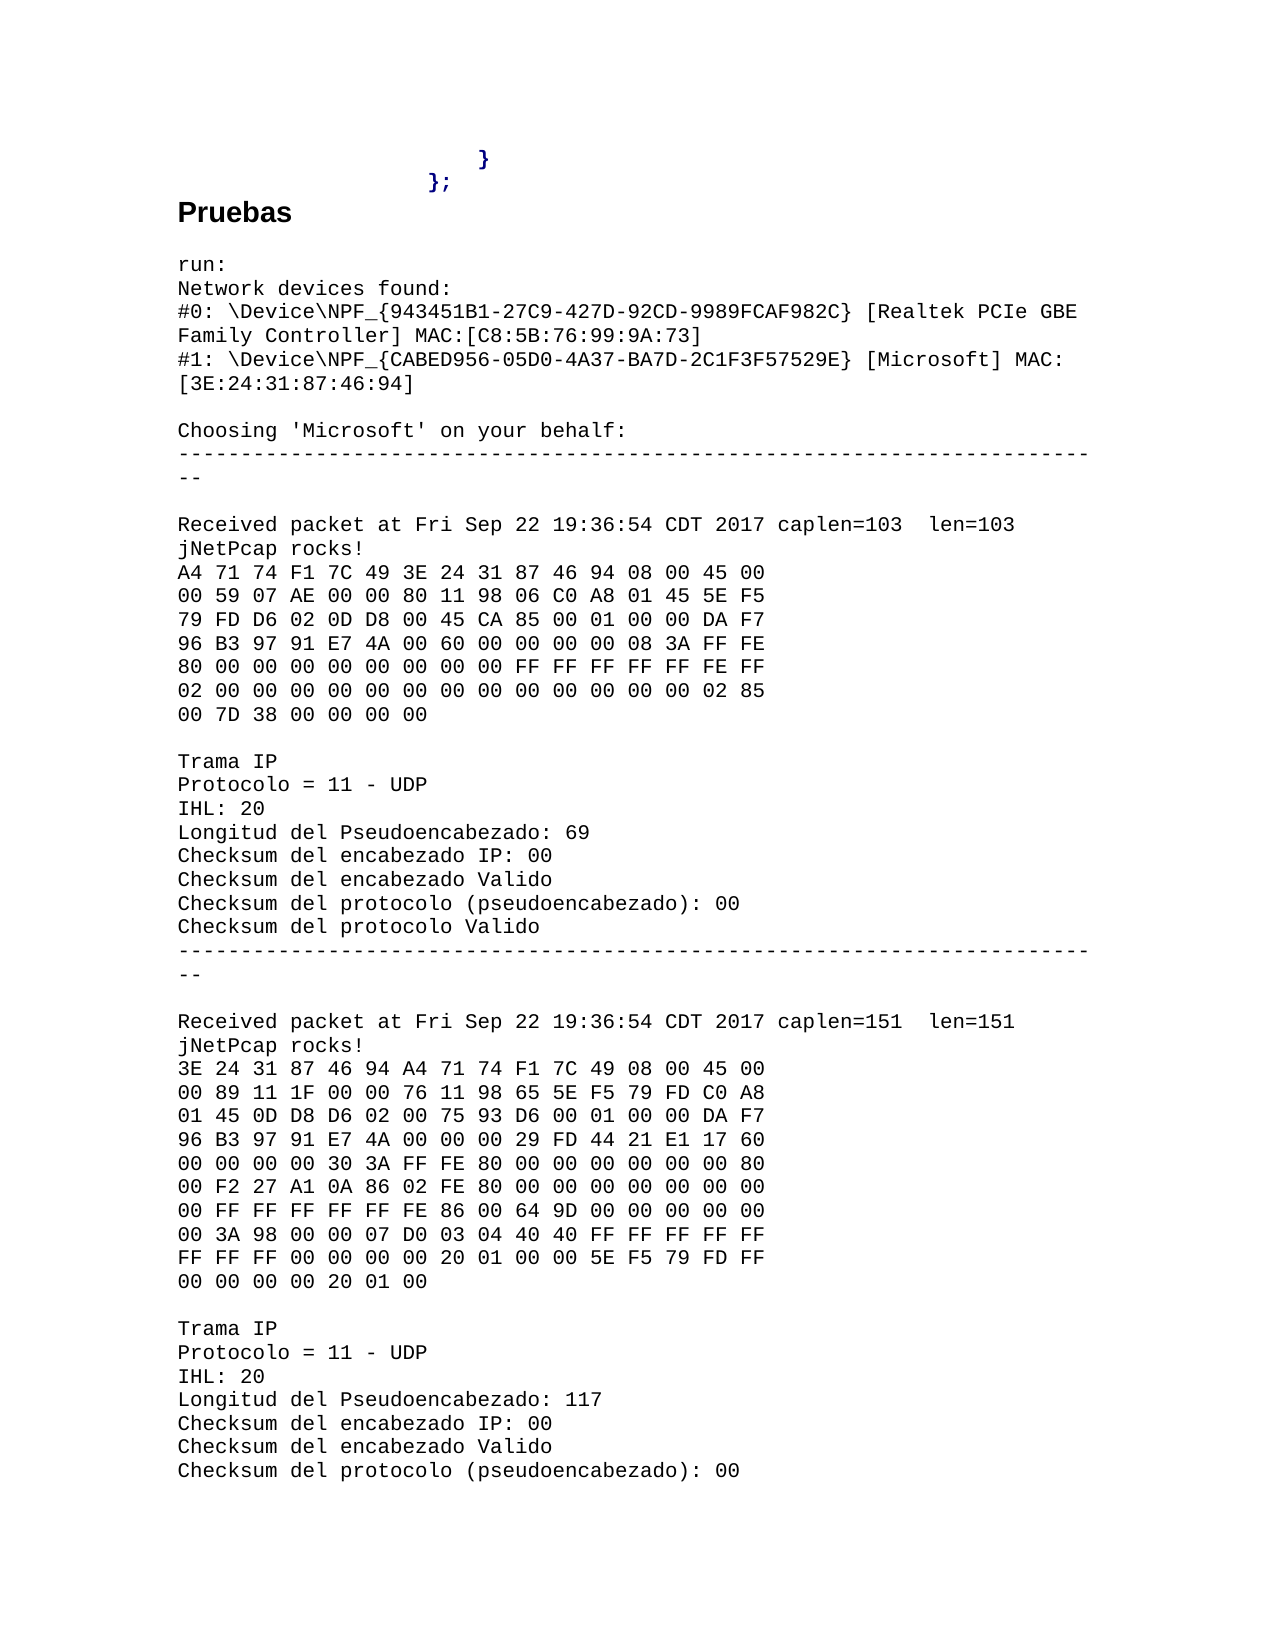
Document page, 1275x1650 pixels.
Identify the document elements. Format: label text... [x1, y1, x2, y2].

text Pruebas [177, 195, 1098, 228]
text --------------------------------------------------------------------------- [177, 940, 1098, 987]
text run: [177, 254, 1098, 278]
text 3E 24 31 87 46 94 A4 71 74 F1 7C 49 08 00 45 00 [177, 1058, 1098, 1082]
text Received packet at Fri Sep 22 19:36:54 CDT 2017 caplen=151 len=151 jNetPcap rocks! [177, 1011, 1098, 1058]
text Checksum del encabezado Valido [177, 869, 1098, 893]
text 00 7D 38 00 00 00 00 [177, 703, 1098, 727]
text Longitud del Pseudoencabezado: 117 [177, 1389, 1098, 1413]
text Checksum del encabezado Valido [177, 1437, 1098, 1460]
text 00 59 07 AE 00 00 80 11 98 06 C0 A8 01 45 5E F5 [177, 585, 1098, 609]
text IHL: 20 [177, 1366, 1098, 1389]
text 79 FD D6 02 0D D8 00 45 CA 85 00 01 00 00 DA F7 [177, 609, 1098, 633]
text Network devices found: [177, 278, 1098, 302]
text 96 B3 97 91 E7 4A 00 00 00 29 FD 44 21 E1 17 60 [177, 1129, 1098, 1153]
text #1: \Device\NPF_{CABED956-05D0-4A37-BA7D-2C1F3F57529E} [Microsoft] MAC:[3E:24:31:87:46:94] [177, 349, 1098, 396]
text --------------------------------------------------------------------------- [177, 443, 1098, 491]
text 00 00 00 00 20 01 00 [177, 1271, 1098, 1295]
text Received packet at Fri Sep 22 19:36:54 CDT 2017 caplen=103 len=103 jNetPcap rocks! [177, 514, 1098, 562]
text 01 45 0D D8 D6 02 00 75 93 D6 00 01 00 00 DA F7 [177, 1106, 1098, 1129]
text #0: \Device\NPF_{943451B1-27C9-427D-92CD-9989FCAF982C} [Realtek PCIe GBE Family Controller] MAC:[C8:5B:76:99:9A:73] [177, 302, 1098, 349]
text Checksum del encabezado IP: 00 [177, 1413, 1098, 1437]
text 00 F2 27 A1 0A 86 02 FE 80 00 00 00 00 00 00 00 [177, 1176, 1098, 1200]
text A4 71 74 F1 7C 49 3E 24 31 87 46 94 08 00 45 00 [177, 562, 1098, 585]
text Checksum del protocolo Valido [177, 916, 1098, 940]
text FF FF FF 00 00 00 00 20 01 00 00 5E F5 79 FD FF [177, 1247, 1098, 1271]
text Longitud del Pseudoencabezado: 69 [177, 822, 1098, 845]
text Checksum del encabezado IP: 00 [177, 845, 1098, 869]
text 00 00 00 00 30 3A FF FE 80 00 00 00 00 00 00 80 [177, 1153, 1098, 1176]
text 02 00 00 00 00 00 00 00 00 00 00 00 00 00 02 85 [177, 680, 1098, 703]
text } [177, 148, 1098, 171]
text Checksum del protocolo (pseudoencabezado): 00 [177, 893, 1098, 916]
text IHL: 20 [177, 798, 1098, 822]
text 00 3A 98 00 00 07 D0 03 04 40 40 FF FF FF FF FF [177, 1224, 1098, 1247]
text Trama IP [177, 1318, 1098, 1342]
text Checksum del protocolo (pseudoencabezado): 00 [177, 1460, 1098, 1484]
text 80 00 00 00 00 00 00 00 00 FF FF FF FF FF FE FF [177, 656, 1098, 680]
text Choosing 'Microsoft' on your behalf: [177, 420, 1098, 443]
text 00 FF FF FF FF FF FE 86 00 64 9D 00 00 00 00 00 [177, 1200, 1098, 1224]
text }; [177, 171, 1098, 195]
text 96 B3 97 91 E7 4A 00 60 00 00 00 00 08 3A FF FE [177, 633, 1098, 656]
text Trama IP [177, 751, 1098, 774]
text Protocolo = 11 - UDP [177, 1342, 1098, 1366]
text 00 89 11 1F 00 00 76 11 98 65 5E F5 79 FD C0 A8 [177, 1082, 1098, 1106]
text Protocolo = 11 - UDP [177, 774, 1098, 798]
